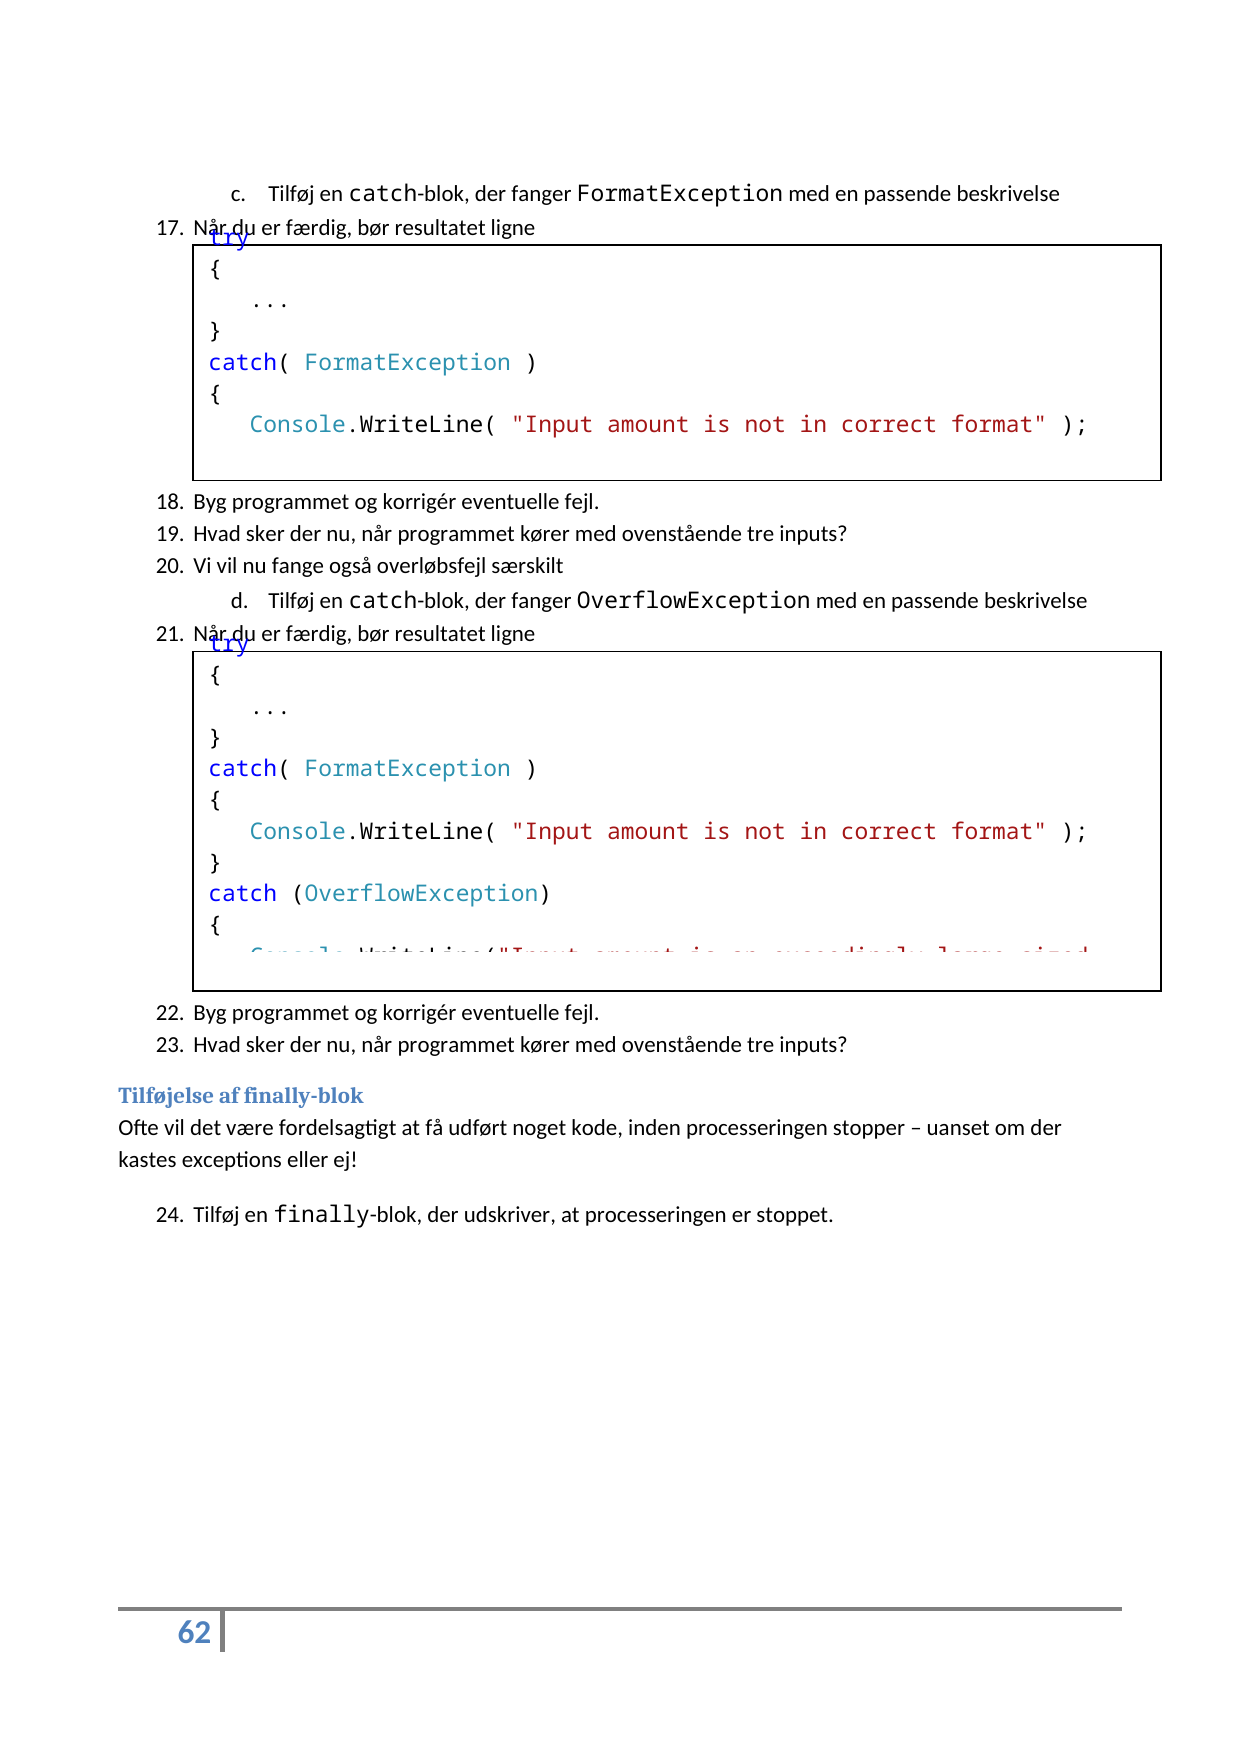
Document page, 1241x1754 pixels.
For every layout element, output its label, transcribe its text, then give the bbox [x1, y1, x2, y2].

list Byg programmet og korrigér eventuelle fejl. [156, 487, 1122, 515]
list Hvad sker der nu, når programmet kører med ovenstående tre inputs? [156, 1030, 1122, 1058]
list Når du er færdig, bør resultatet ligne [156, 619, 1122, 993]
list Tilføj en catch-blok, der fanger FormatException med en passende beskrivelse [231, 177, 1122, 208]
text Ofte vil det være fordelsagtigt at få udført noget kode, inden processeringen stopper – uanset om der kastes exceptions eller ej! [118, 1113, 1122, 1173]
subtitle Tilføjelse af finally-blok [118, 1083, 1122, 1109]
list Vi vil nu fange også overløbsfejl særskilt [156, 551, 1122, 579]
list Tilføj en finally-blok, der udskriver, at processeringen er stoppet. [156, 1198, 1122, 1229]
list Byg programmet og korrigér eventuelle fejl. [156, 998, 1122, 1026]
list Tilføj en catch-blok, der fanger OverflowException med en passende beskrivelse [231, 584, 1122, 615]
list Når du er færdig, bør resultatet ligne [156, 213, 1122, 483]
list Hvad sker der nu, når programmet kører med ovenstående tre inputs? [156, 519, 1122, 547]
